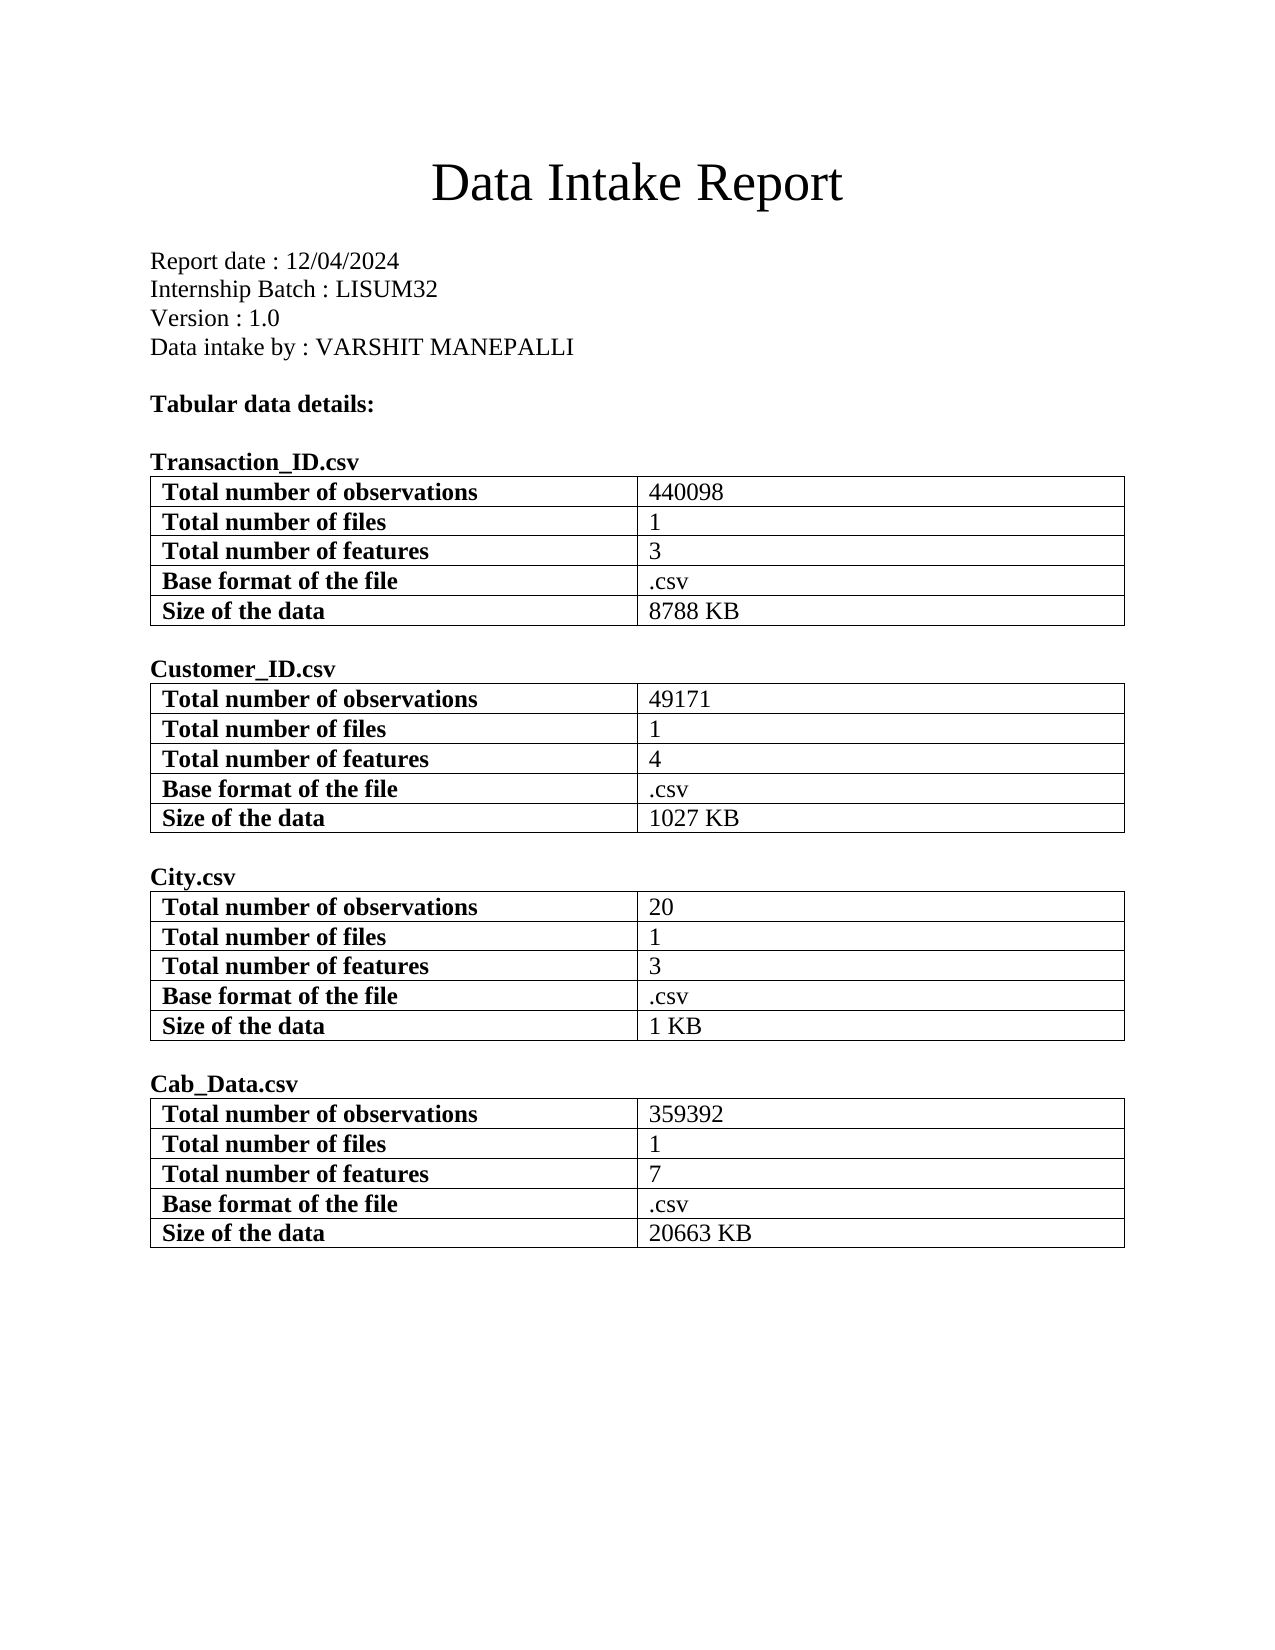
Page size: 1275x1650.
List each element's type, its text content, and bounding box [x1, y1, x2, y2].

table_header Total number of observations [151, 684, 637, 713]
table_cell Total number of features [151, 744, 637, 773]
table_cell Total number of files [151, 922, 637, 950]
table_cell 1 KB [638, 1011, 1124, 1040]
table_cell 4 [638, 744, 1124, 773]
text Data Intake Report [150, 150, 1125, 212]
table_cell Size of the data [151, 1011, 637, 1040]
table_header Total number of observations [151, 892, 637, 921]
table_cell Base format of the file [151, 981, 637, 1010]
table_cell 1 [638, 714, 1124, 743]
text Cab_Data.csv [150, 1069, 1125, 1098]
table_header 49171 [638, 684, 1124, 713]
table_cell .csv [638, 981, 1124, 1010]
table_cell Total number of files [151, 507, 637, 535]
text City.csv [150, 862, 1125, 891]
table_header 440098 [638, 477, 1124, 506]
table_cell 1 [638, 507, 1124, 535]
text Internship Batch : LISUM32 [150, 274, 1125, 303]
text Report date : 12/04/2024 [150, 246, 1125, 274]
table_header 20 [638, 892, 1124, 921]
table_cell Size of the data [151, 596, 637, 625]
text Version : 1.0 [150, 303, 1125, 332]
table_header Total number of observations [151, 477, 637, 506]
table_cell .csv [638, 566, 1124, 595]
table_cell Total number of features [151, 1159, 637, 1188]
table_cell Total number of files [151, 714, 637, 743]
table_cell Total number of files [151, 1129, 637, 1158]
table_cell Total number of features [151, 951, 637, 980]
table_cell .csv [638, 1189, 1124, 1217]
text Transaction_ID.csv [150, 447, 1125, 476]
table_cell 7 [638, 1159, 1124, 1188]
table_header Total number of observations [151, 1099, 637, 1128]
table_header 359392 [638, 1099, 1124, 1128]
table_cell 3 [638, 951, 1124, 980]
table_cell 1 [638, 922, 1124, 950]
table_cell Base format of the file [151, 1189, 637, 1217]
table_cell Size of the data [151, 804, 637, 832]
table_cell Total number of features [151, 536, 637, 565]
table_cell 1027 KB [638, 804, 1124, 832]
table_cell Size of the data [151, 1219, 637, 1247]
table_cell 8788 KB [638, 596, 1124, 625]
text Data intake by : VARSHIT MANEPALLI [150, 332, 1125, 361]
table_cell .csv [638, 774, 1124, 802]
table_cell 3 [638, 536, 1124, 565]
table_cell 20663 KB [638, 1219, 1124, 1247]
table_cell 1 [638, 1129, 1124, 1158]
table_cell Base format of the file [151, 774, 637, 802]
table_cell Base format of the file [151, 566, 637, 595]
text Tabular data details: [150, 389, 1125, 418]
text Customer_ID.csv [150, 654, 1125, 683]
